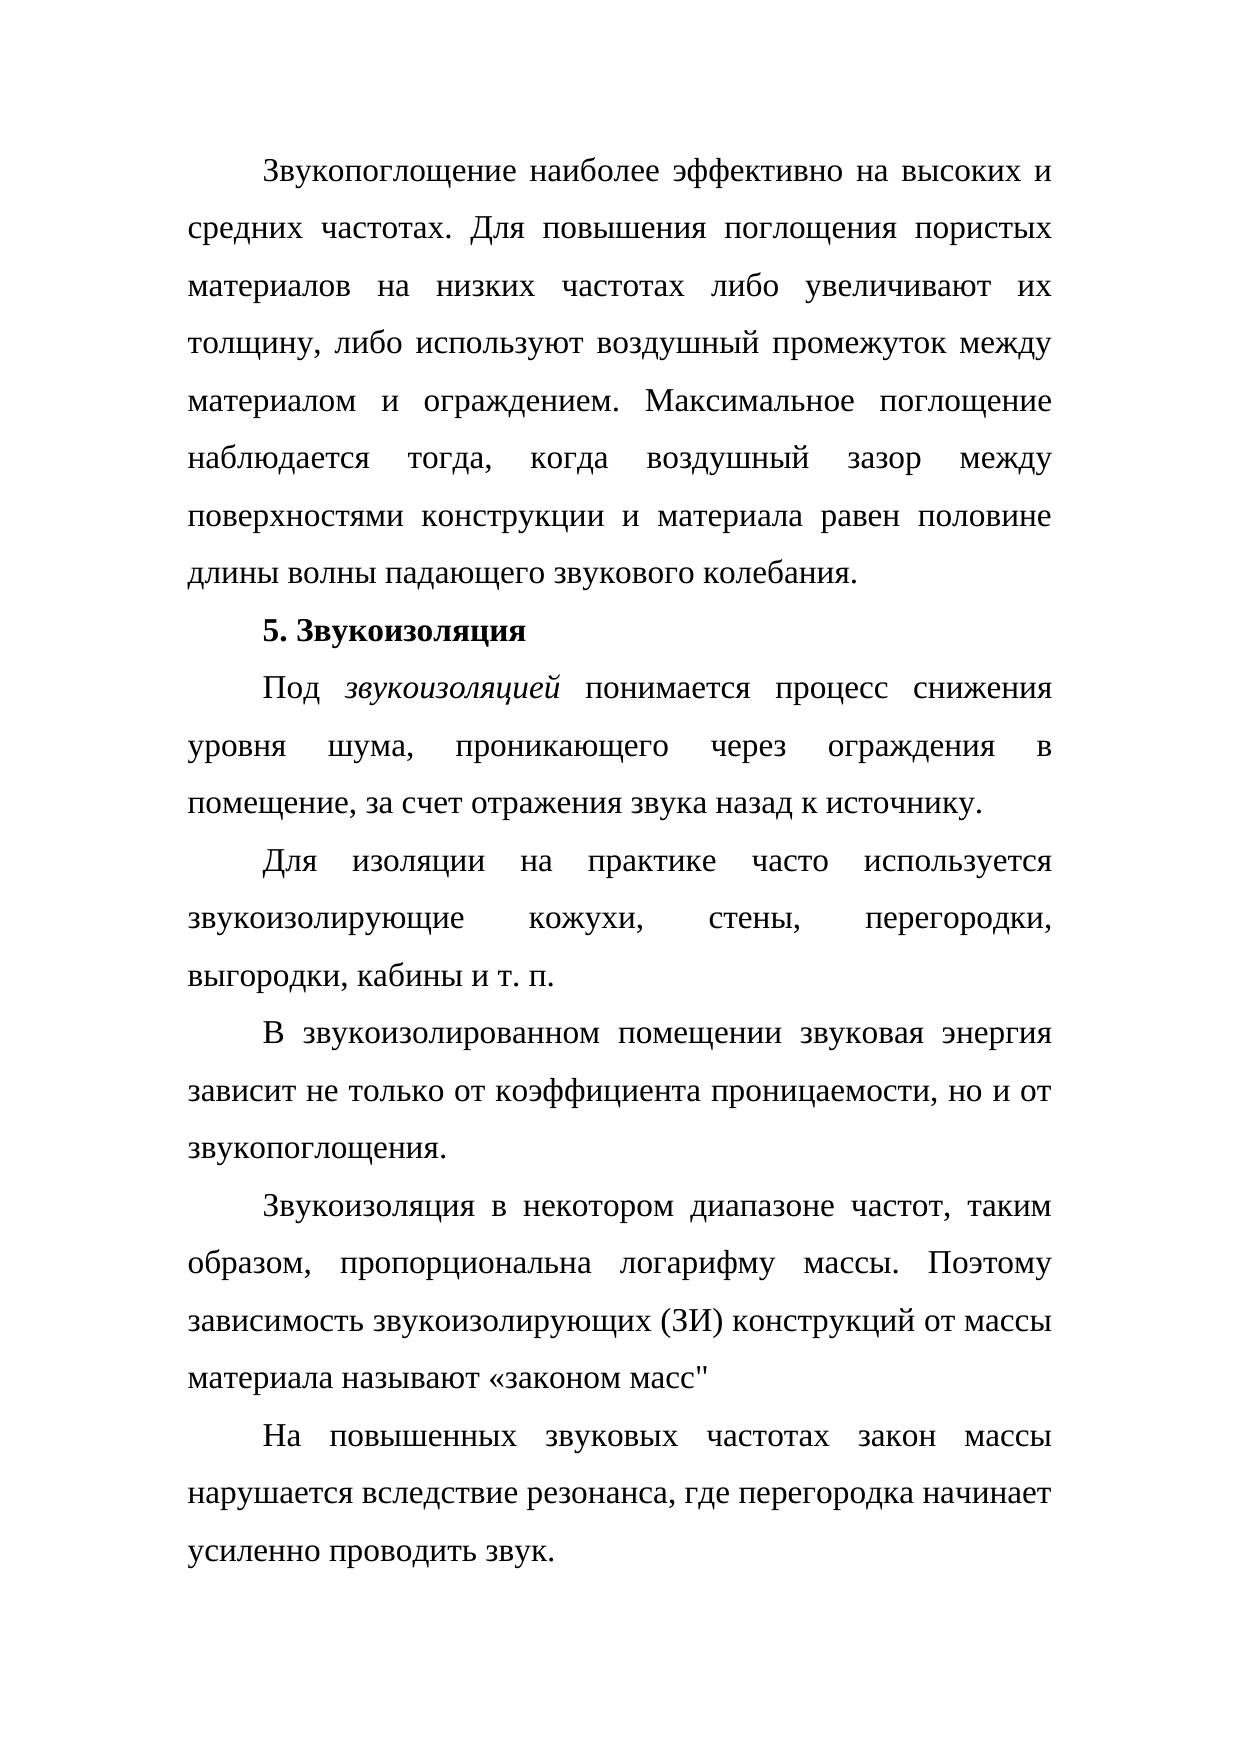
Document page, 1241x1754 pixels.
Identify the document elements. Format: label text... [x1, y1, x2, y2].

text На повышенных звуковых частотах закон массы нарушается вследствие резонанса, где перегородка начинает усиленно проводить звук. [187, 1415, 1053, 1568]
text Для изоляции на практике часто используется звукоизолирующие кожухи, стены, перегородки, выгородки, кабины и т. п. [187, 840, 1053, 993]
text В звукоизолированном помещении звуковая энергия зависит не только от коэффициента проницаемости, но и от звукопоглощения. [187, 1012, 1053, 1166]
text Звукопоглощение наиболее эффективно на высоких и средних частотах. Для повышения поглощения пористых материалов на низких частотах либо увеличивают их толщину, либо используют воздушный промежуток между материалом и ограждением. Максимальное поглощение наблюдается тогда, когда воздушный зазор между поверхностями конструкции и материала равен половине длины волны падающего звукового колебания. [187, 150, 1053, 591]
text 5. Звукоизоляция [262, 610, 1053, 648]
text Под звукоизоляцией понимается процесс снижения уровня шума, проникающего через ограждения в помещение, за счет отражения звука назад к источнику. [187, 667, 1053, 821]
text Звукоизоляция в некотором диапазоне частот, таким образом, пропорциональна логарифму массы. Поэтому зависимость звукоизолирующих (ЗИ) конструкций от массы материала называют «законом масс" [187, 1185, 1053, 1396]
